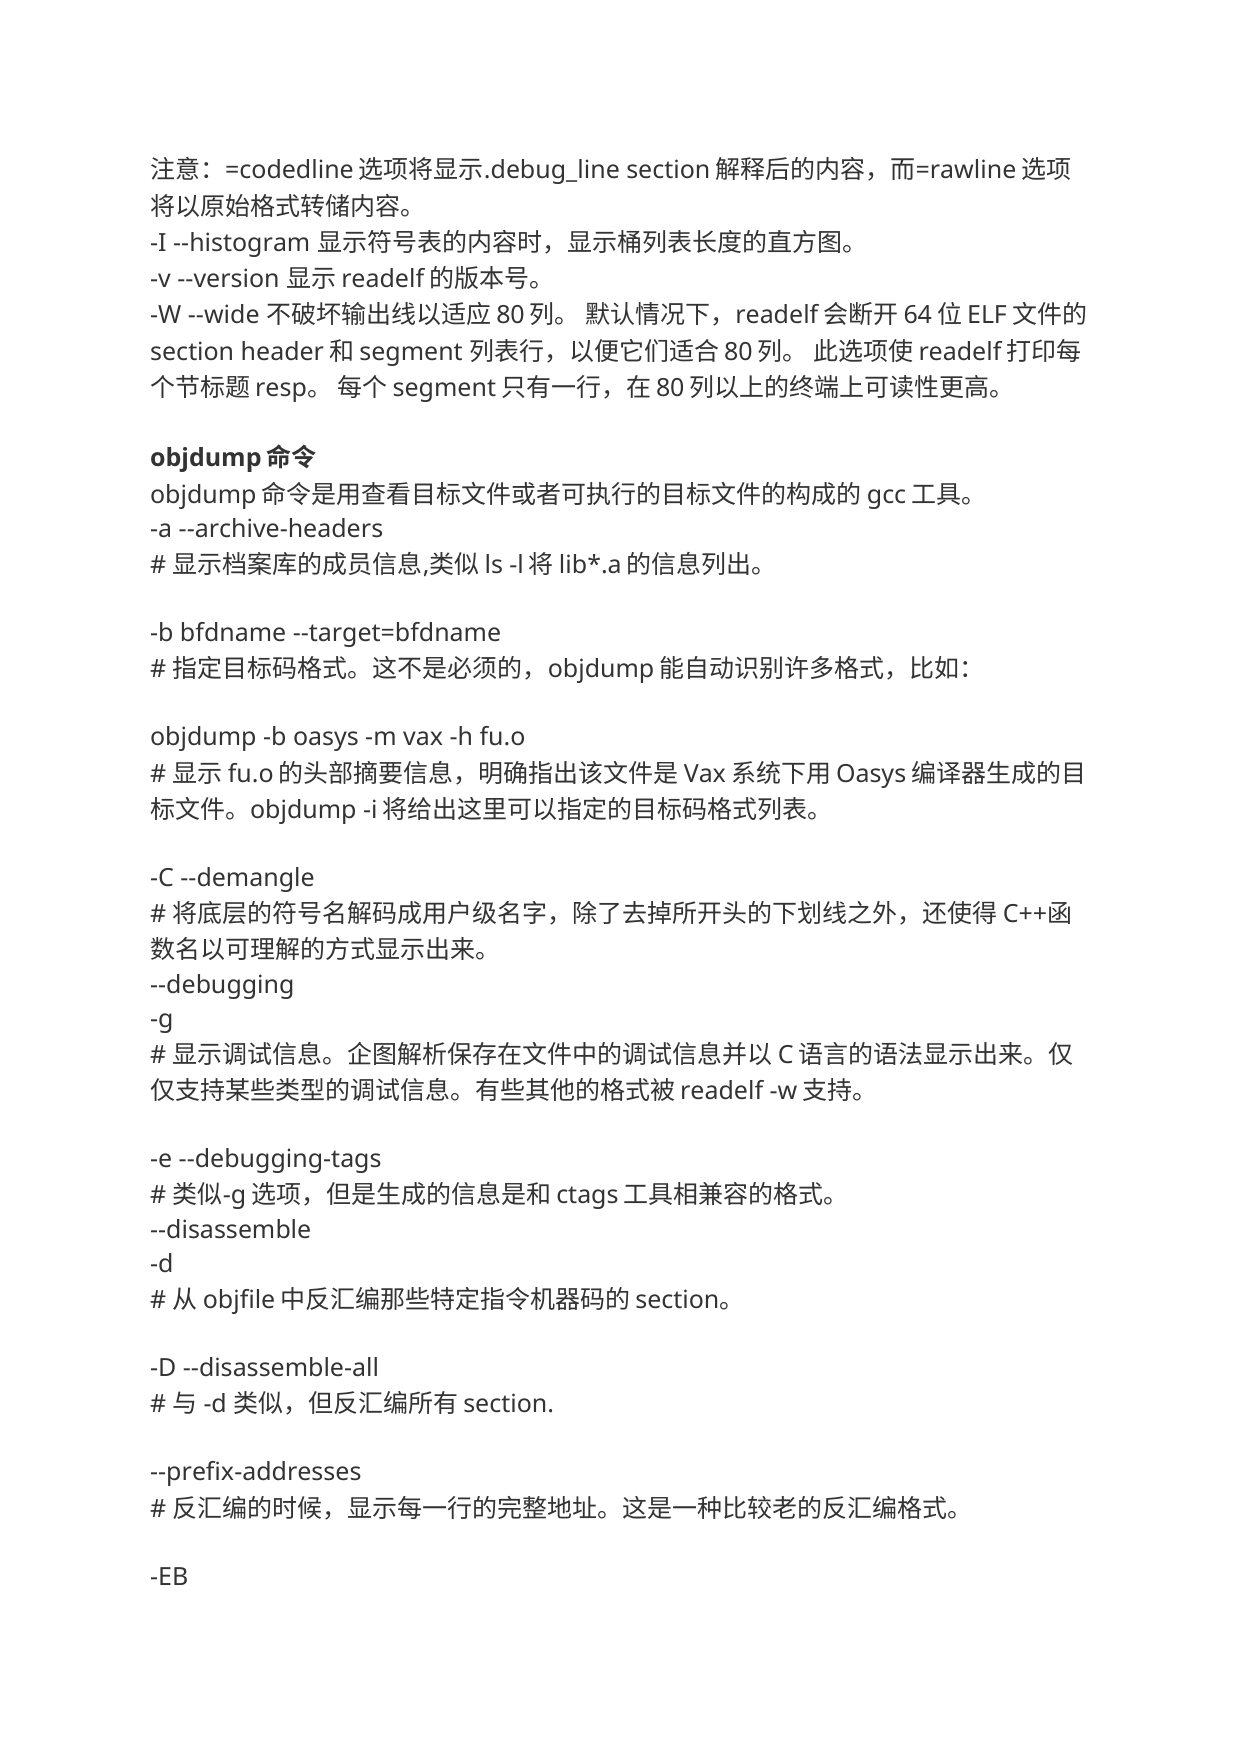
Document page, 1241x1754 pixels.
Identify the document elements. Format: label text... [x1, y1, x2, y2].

text -D --disassemble-all [150, 1350, 1090, 1384]
text --disassemble [150, 1211, 1090, 1245]
text --prefix-addresses [150, 1454, 1090, 1488]
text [150, 150, 1090, 222]
text objdump命令 [150, 438, 1090, 474]
text -a --archive-headers [150, 510, 1090, 544]
text -W --wide 不破坏输出线以适应80列。 默认情况下，readelf会断开64位ELF文件的section header和segment 列表行，以便它们适合80列。 此选项使readelf打印每个节标题resp。 每个segment只有一行，在80列以上的终端上可读性更高。 [150, 295, 1090, 404]
text # 反汇编的时候，显示每一行的完整地址。这是一种比较老的反汇编格式。 [150, 1488, 1090, 1524]
text -e --debugging-tags [150, 1141, 1090, 1175]
text # 将底层的符号名解码成用户级名字，除了去掉所开头的下划线之外，还使得C++函数名以可理解的方式显示出来。 [150, 894, 1090, 966]
text objdump -b oasys -m vax -h fu.o [150, 719, 1090, 753]
text objdump命令是用查看目标文件或者可执行的目标文件的构成的gcc工具。 [150, 474, 1090, 510]
text -C --demangle [150, 860, 1090, 894]
text -v --version 显示readelf的版本号。 [150, 259, 1090, 295]
text -I --histogram 显示符号表的内容时，显示桶列表长度的直方图。 [150, 222, 1090, 259]
text # 显示调试信息。企图解析保存在文件中的调试信息并以C语言的语法显示出来。仅仅支持某些类型的调试信息。有些其他的格式被readelf -w支持。 [150, 1034, 1090, 1107]
text -EB [150, 1558, 1090, 1592]
text -g [150, 1000, 1090, 1034]
text # 显示fu.o的头部摘要信息，明确指出该文件是Vax系统下用Oasys编译器生成的目标文件。objdump -i将给出这里可以指定的目标码格式列表。 [150, 753, 1090, 826]
text # 从objfile中反汇编那些特定指令机器码的section。 [150, 1279, 1090, 1316]
text -d [150, 1245, 1090, 1279]
text # 与 -d 类似，但反汇编所有section. [150, 1384, 1090, 1420]
text --debugging [150, 966, 1090, 1000]
text # 指定目标码格式。这不是必须的，objdump能自动识别许多格式，比如： [150, 649, 1090, 685]
text -b bfdname --target=bfdname [150, 615, 1090, 649]
text # 显示档案库的成员信息,类似ls -l将lib*.a的信息列出。 [150, 544, 1090, 581]
text # 类似-g选项，但是生成的信息是和ctags工具相兼容的格式。 [150, 1175, 1090, 1211]
